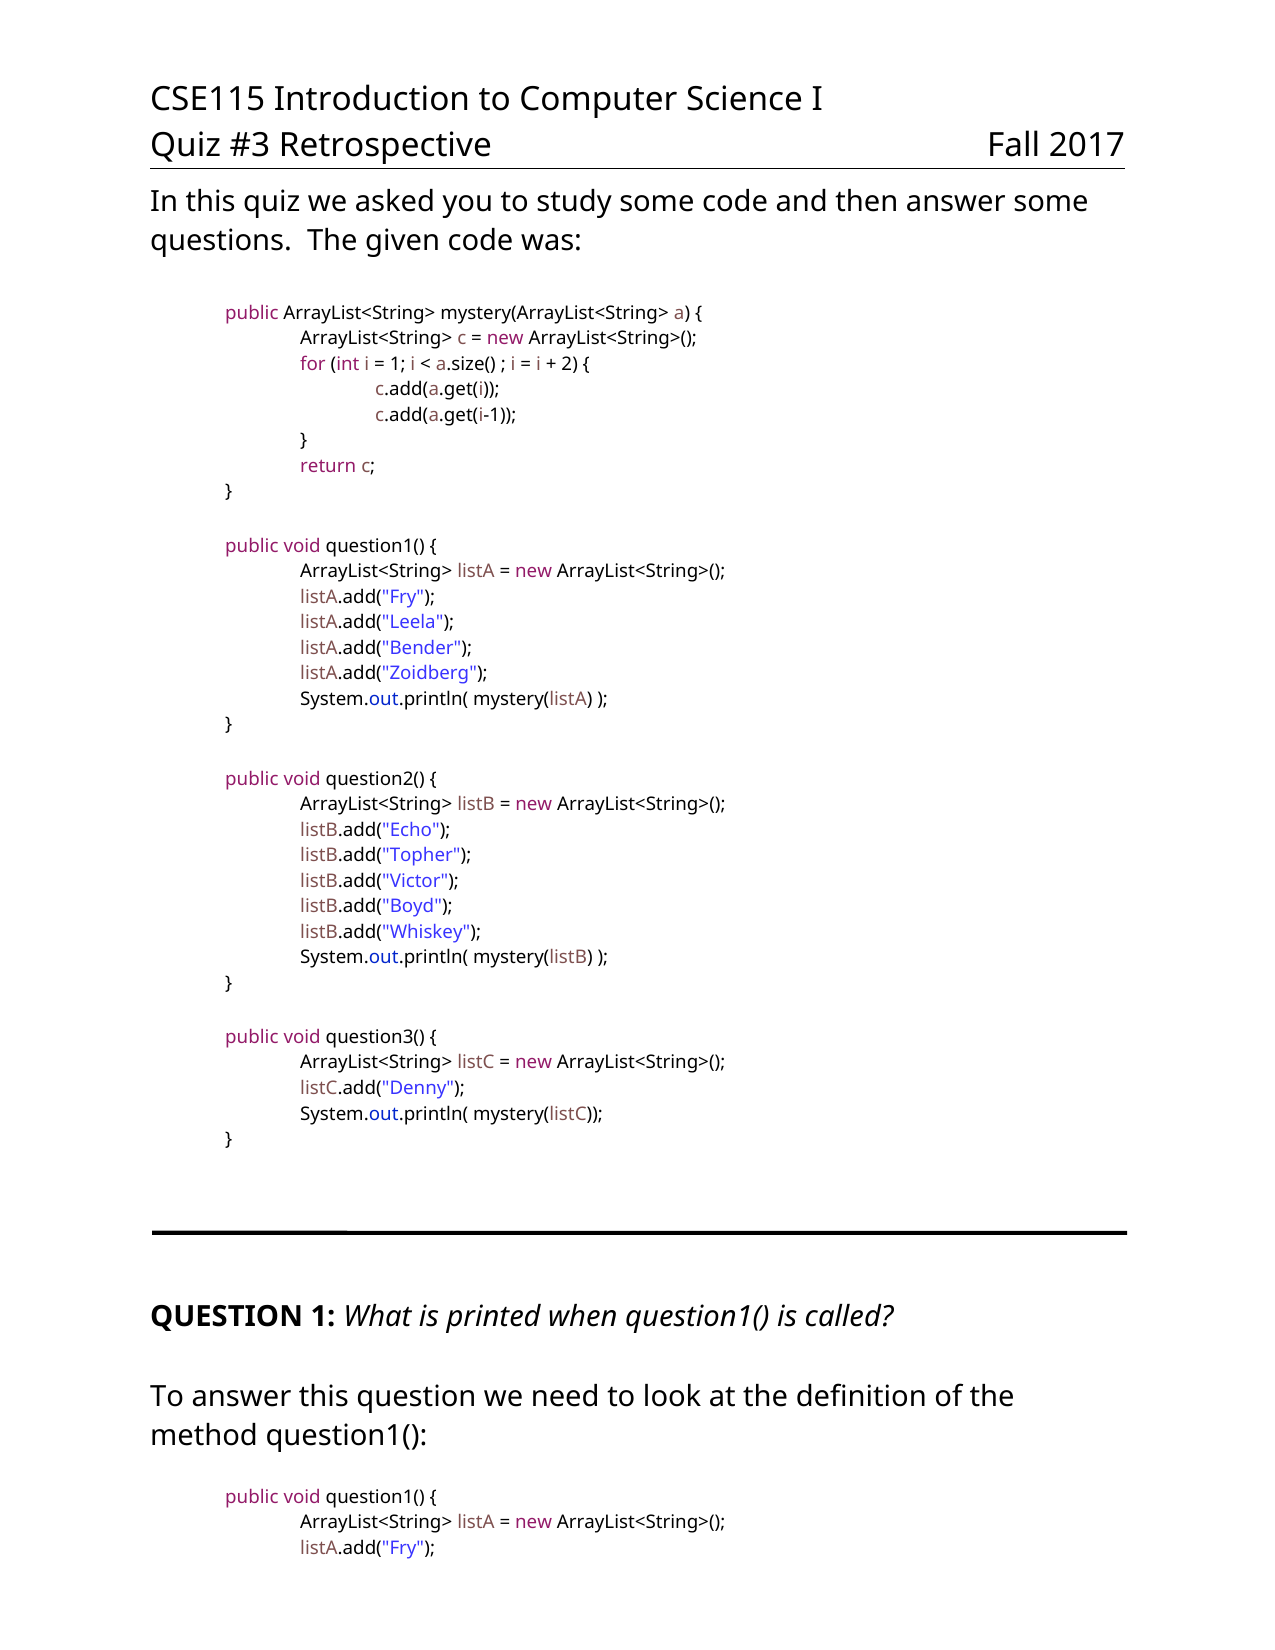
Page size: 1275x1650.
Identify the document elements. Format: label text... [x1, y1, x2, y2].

text listB.add("Boyd"); [150, 892, 1125, 918]
text return c; [150, 452, 1125, 478]
text ArrayList<String> listA = new ArrayList<String>(); [150, 557, 1125, 583]
text listB.add("Victor"); [150, 867, 1125, 892]
text System.out.println( mystery(listA) ); [150, 685, 1125, 711]
text c.add(a.get(i-1)); [150, 401, 1125, 427]
text listB.add("Topher"); [150, 841, 1125, 867]
text c.add(a.get(i)); [150, 376, 1125, 401]
text } [150, 478, 1125, 503]
text QUESTION 1: What is printed when question1() is called? [150, 1296, 1125, 1335]
text for (int i = 1; i < a.size() ; i = i + 2) { [150, 350, 1125, 376]
text listA.add("Bender"); [150, 634, 1125, 659]
text ArrayList<String> listB = new ArrayList<String>(); [150, 790, 1125, 816]
text To answer this question we need to look at the definition of the method question1(): [150, 1375, 1125, 1454]
text listC.add("Denny"); [150, 1074, 1125, 1100]
text public void question1() { [150, 1483, 1125, 1508]
text System.out.println( mystery(listB) ); [150, 943, 1125, 969]
text } [150, 711, 1125, 736]
text public void question2() { [150, 765, 1125, 790]
text listA.add("Fry"); [150, 583, 1125, 608]
text } [150, 969, 1125, 994]
text public void question1() { [150, 532, 1125, 557]
text ArrayList<String> c = new ArrayList<String>(); [150, 324, 1125, 350]
text listA.add("Fry"); [150, 1534, 1125, 1559]
text listB.add("Echo"); [150, 816, 1125, 841]
text In this quiz we asked you to study some code and then answer some questions. The given code was: [150, 180, 1125, 259]
text listA.add("Zoidberg"); [150, 659, 1125, 685]
text public void question3() { [150, 1023, 1125, 1049]
text ArrayList<String> listA = new ArrayList<String>(); [150, 1508, 1125, 1534]
text listB.add("Whiskey"); [150, 918, 1125, 943]
text listA.add("Leela"); [150, 608, 1125, 634]
text } [150, 1125, 1125, 1151]
text public ArrayList<String> mystery(ArrayList<String> a) { [150, 299, 1125, 324]
text System.out.println( mystery(listC)); [150, 1100, 1125, 1125]
text ArrayList<String> listC = new ArrayList<String>(); [150, 1049, 1125, 1074]
text } [150, 427, 1125, 452]
